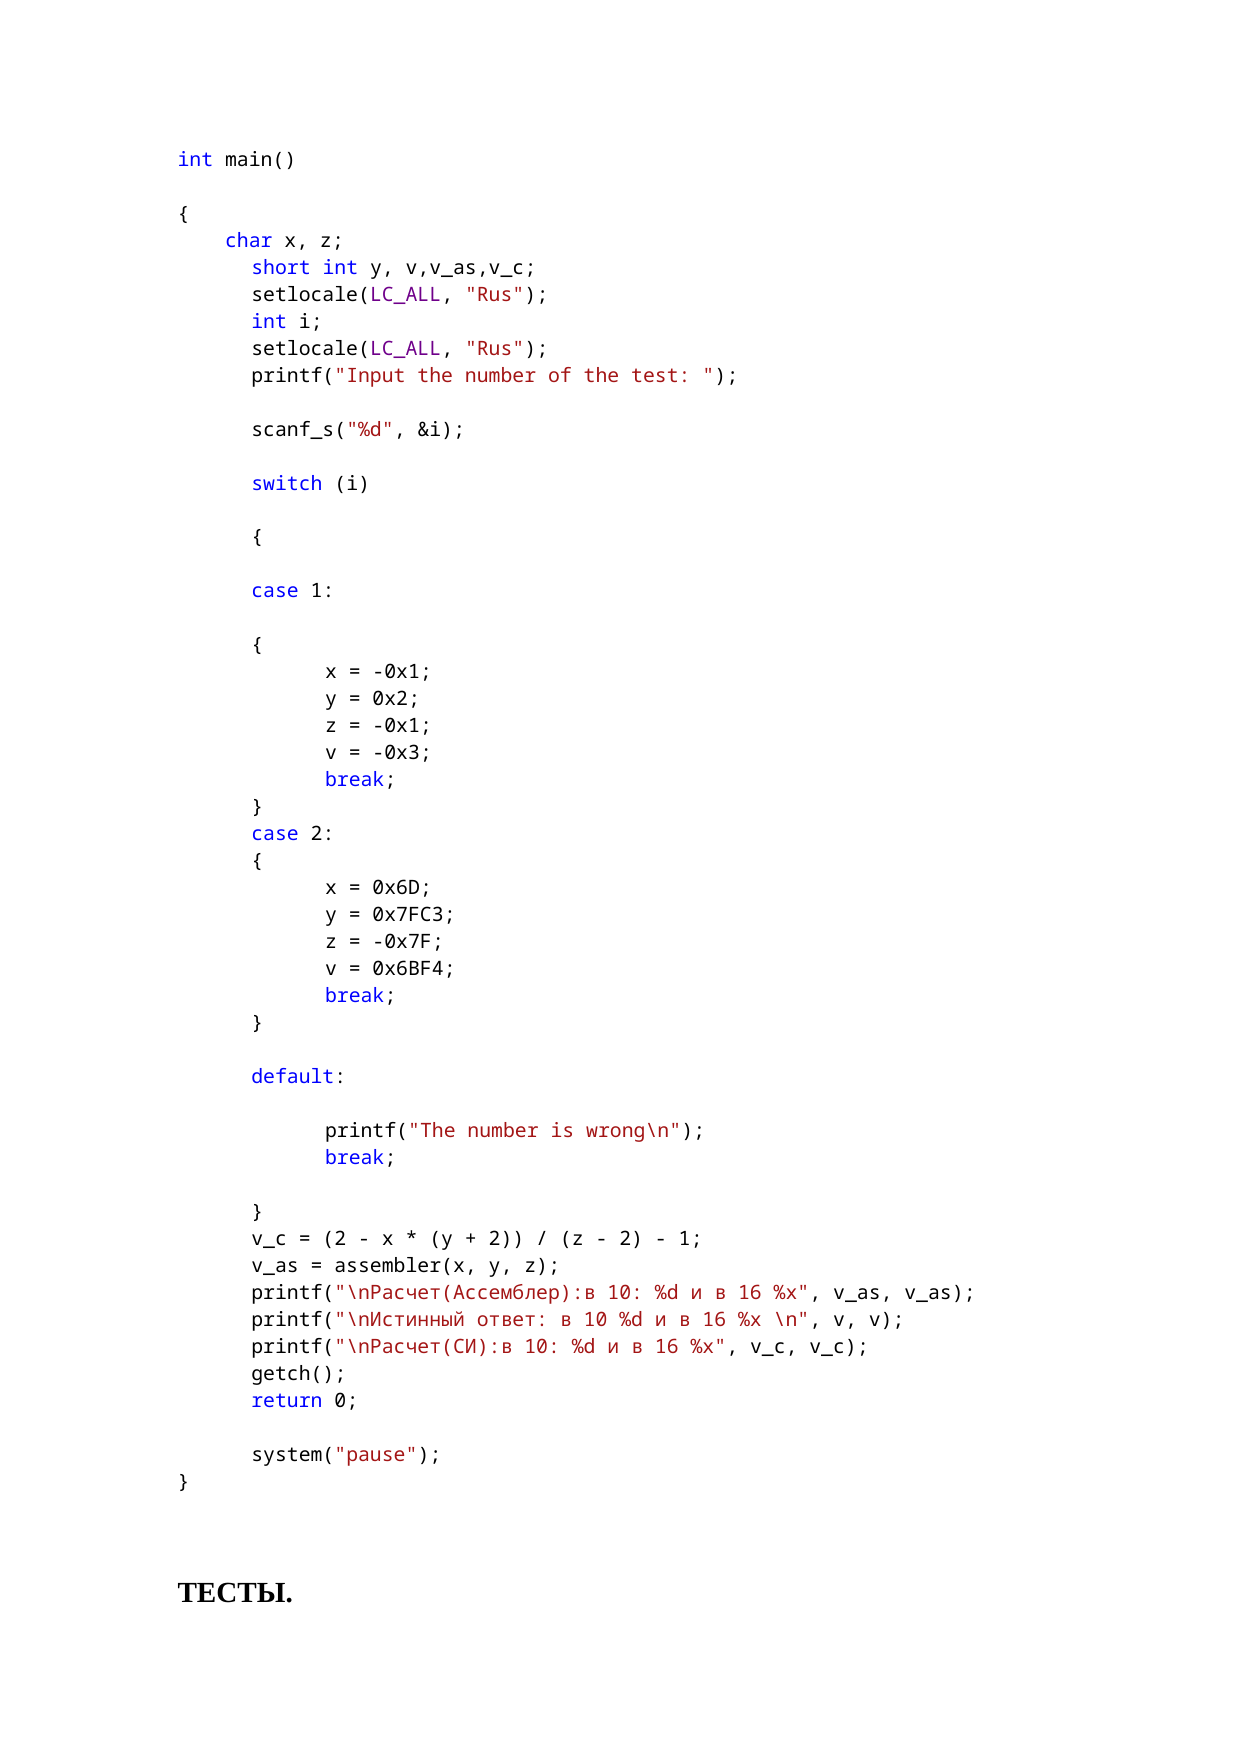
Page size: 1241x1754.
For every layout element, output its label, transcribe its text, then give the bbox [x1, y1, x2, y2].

text z = -0x1; [177, 712, 1152, 739]
text default: [177, 1062, 1152, 1089]
text y = 0x7FC3; [177, 901, 1152, 927]
text scanf_s("%d", &i); [177, 415, 1152, 442]
text case 2: [177, 819, 1152, 847]
text break; [177, 981, 1152, 1008]
text printf("Input the number of the test: "); [177, 361, 1152, 388]
text break; [177, 1143, 1152, 1170]
text v = -0x3; [177, 739, 1152, 766]
text system("pause"); [177, 1440, 1152, 1467]
text { [177, 631, 1152, 658]
text y = 0x2; [177, 685, 1152, 712]
text { [177, 847, 1152, 873]
text { [177, 523, 1152, 550]
text } [177, 793, 1152, 819]
text short int y, v,v_as,v_c; [177, 253, 1152, 280]
text } [177, 1008, 1152, 1035]
text { [177, 199, 1152, 226]
text x = -0x1; [177, 658, 1152, 685]
text break; [177, 766, 1152, 793]
text v_c = (2 - x * (y + 2)) / (z - 2) - 1; [177, 1224, 1152, 1251]
text switch (i) [177, 469, 1152, 496]
text int main() [177, 145, 1152, 172]
text printf("\nРасчет(Ассемблер):в 10: %d и в 16 %x", v_as, v_as); [177, 1278, 1152, 1305]
text case 1: [177, 577, 1152, 604]
text printf("\nИстинный ответ: в 10 %d и в 16 %x \n", v, v); [177, 1305, 1152, 1332]
text setlocale(LC_ALL, "Rus"); [177, 334, 1152, 361]
text printf("The number is wrong\n"); [177, 1116, 1152, 1143]
text setlocale(LC_ALL, "Rus"); [177, 280, 1152, 307]
text } [177, 1197, 1152, 1224]
text ТЕСТЫ. [177, 1575, 1152, 1608]
text return 0; [177, 1386, 1152, 1413]
text x = 0x6D; [177, 873, 1152, 901]
text z = -0x7F; [177, 927, 1152, 954]
text v = 0x6BF4; [177, 954, 1152, 981]
text v_as = assembler(x, y, z); [177, 1251, 1152, 1278]
text int i; [177, 307, 1152, 334]
text printf("\nРасчет(СИ):в 10: %d и в 16 %x", v_c, v_c); [177, 1332, 1152, 1359]
text char x, z; [177, 226, 1152, 253]
text getch(); [177, 1359, 1152, 1386]
text } [177, 1467, 1152, 1494]
